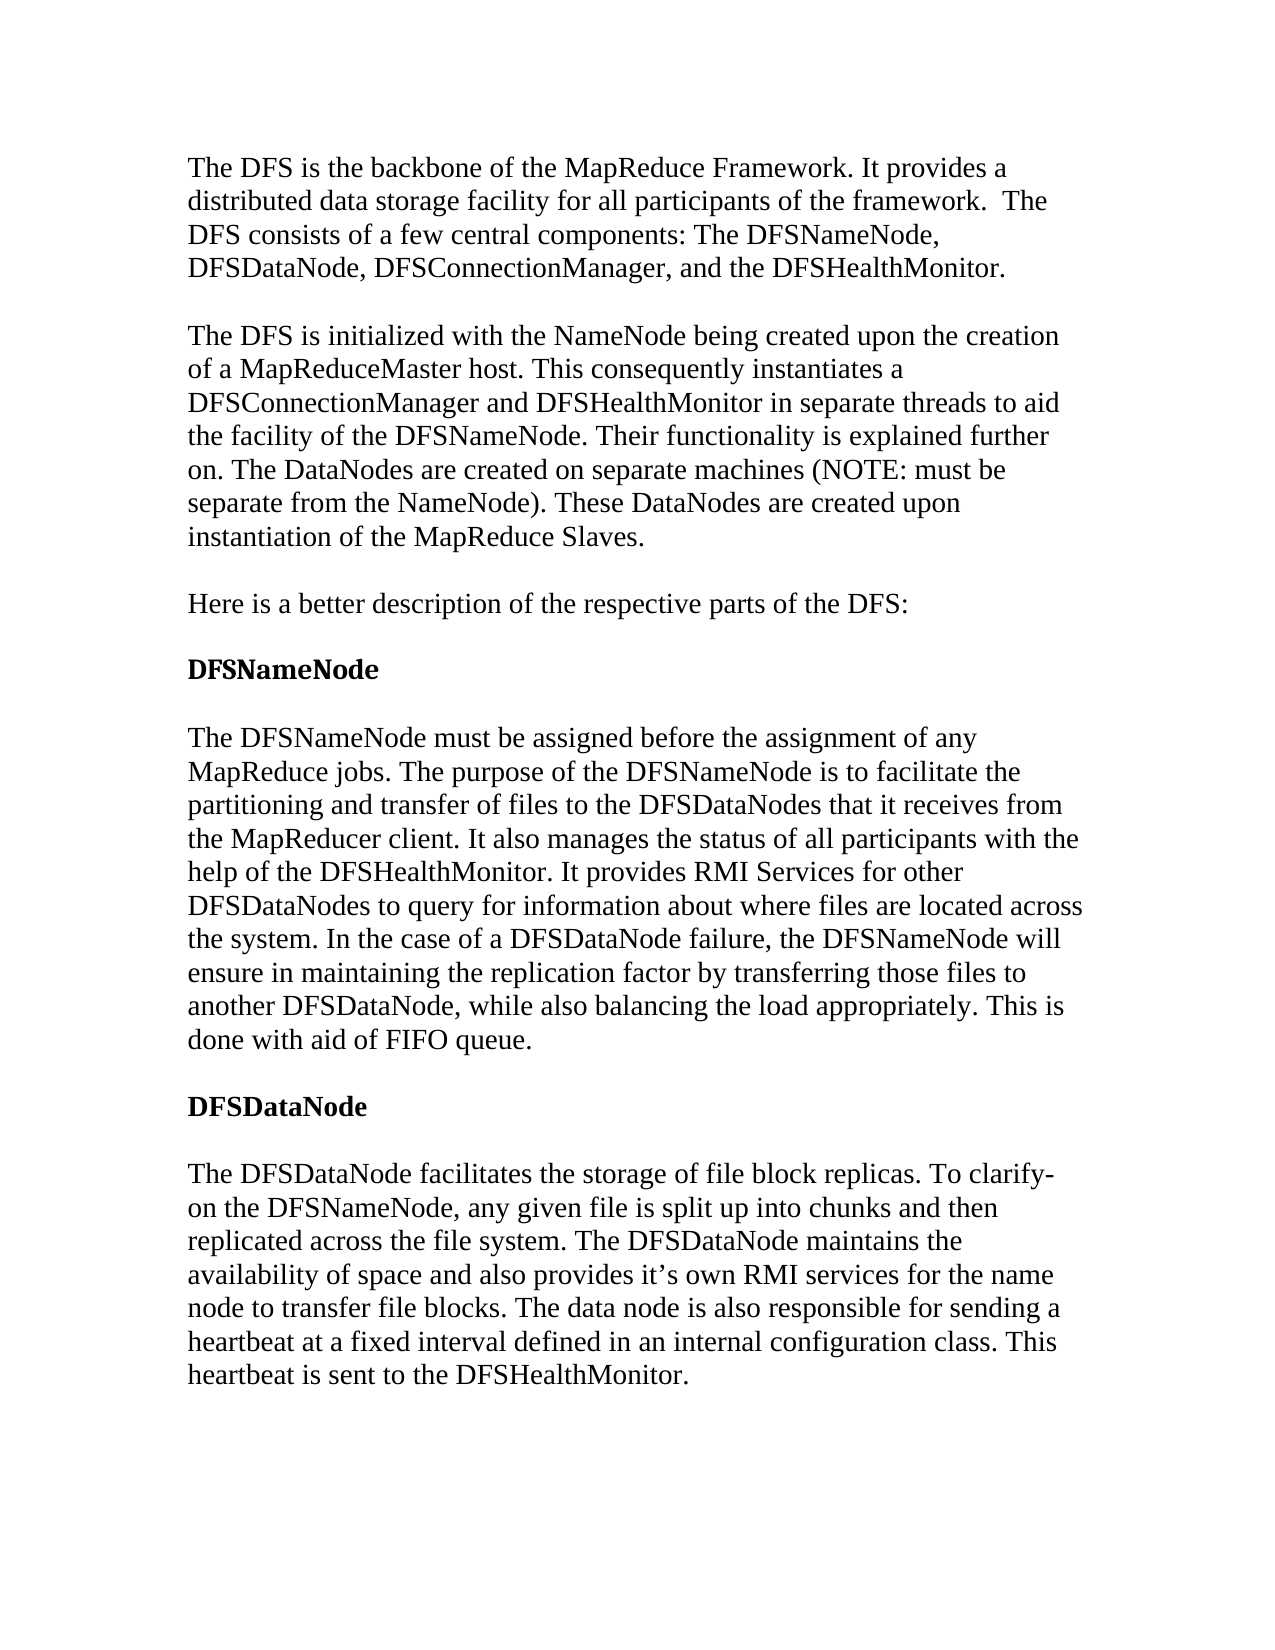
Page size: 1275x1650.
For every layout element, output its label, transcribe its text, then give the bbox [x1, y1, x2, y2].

text The DFSNameNode must be assigned before the assignment of any MapReduce jobs. The purpose of the DFSNameNode is to facilitate the partitioning and transfer of files to the DFSDataNodes that it receives from the MapReducer client. It also manages the status of all participants with the help of the DFSHealthMonitor. It provides RMI Services for other DFSDataNodes to query for information about where files are located across the system. In the case of a DFSDataNode failure, the DFSNameNode will ensure in maintaining the replication factor by transferring those files to another DFSDataNode, while also balancing the load appropriately. This is done with aid of FIFO queue. [187, 720, 1087, 1056]
text DFSDataNode [187, 1089, 1087, 1123]
text The DFS is the backbone of the MapReduce Framework. It provides a distributed data storage facility for all participants of the framework. The DFS consists of a few central components: The DFSNameNode, DFSDataNode, DFSConnectionManager, and the DFSHealthMonitor. [187, 150, 1087, 284]
text Here is a better description of the respective parts of the DFS: [187, 586, 1087, 619]
text The DFS is initialized with the NameNode being created upon the creation of a MapReduceMaster host. This consequently instantiates a DFSConnectionManager and DFSHealthMonitor in separate threads to aid the facility of the DFSNameNode. Their functionality is explained further on. The DataNodes are created on separate machines (NOTE: must be separate from the NameNode). These DataNodes are created upon instantiation of the MapReduce Slaves. [187, 318, 1087, 552]
text DFSNameNode [187, 653, 1087, 687]
text The DFSDataNode facilitates the storage of file block replicas. To clarify- on the DFSNameNode, any given file is split up into chunks and then replicated across the file system. The DFSDataNode maintains the availability of space and also provides it’s own RMI services for the name node to transfer file blocks. The data node is also responsible for sending a heartbeat at a fixed interval defined in an internal configuration class. This heartbeat is sent to the DFSHealthMonitor. [187, 1156, 1087, 1391]
